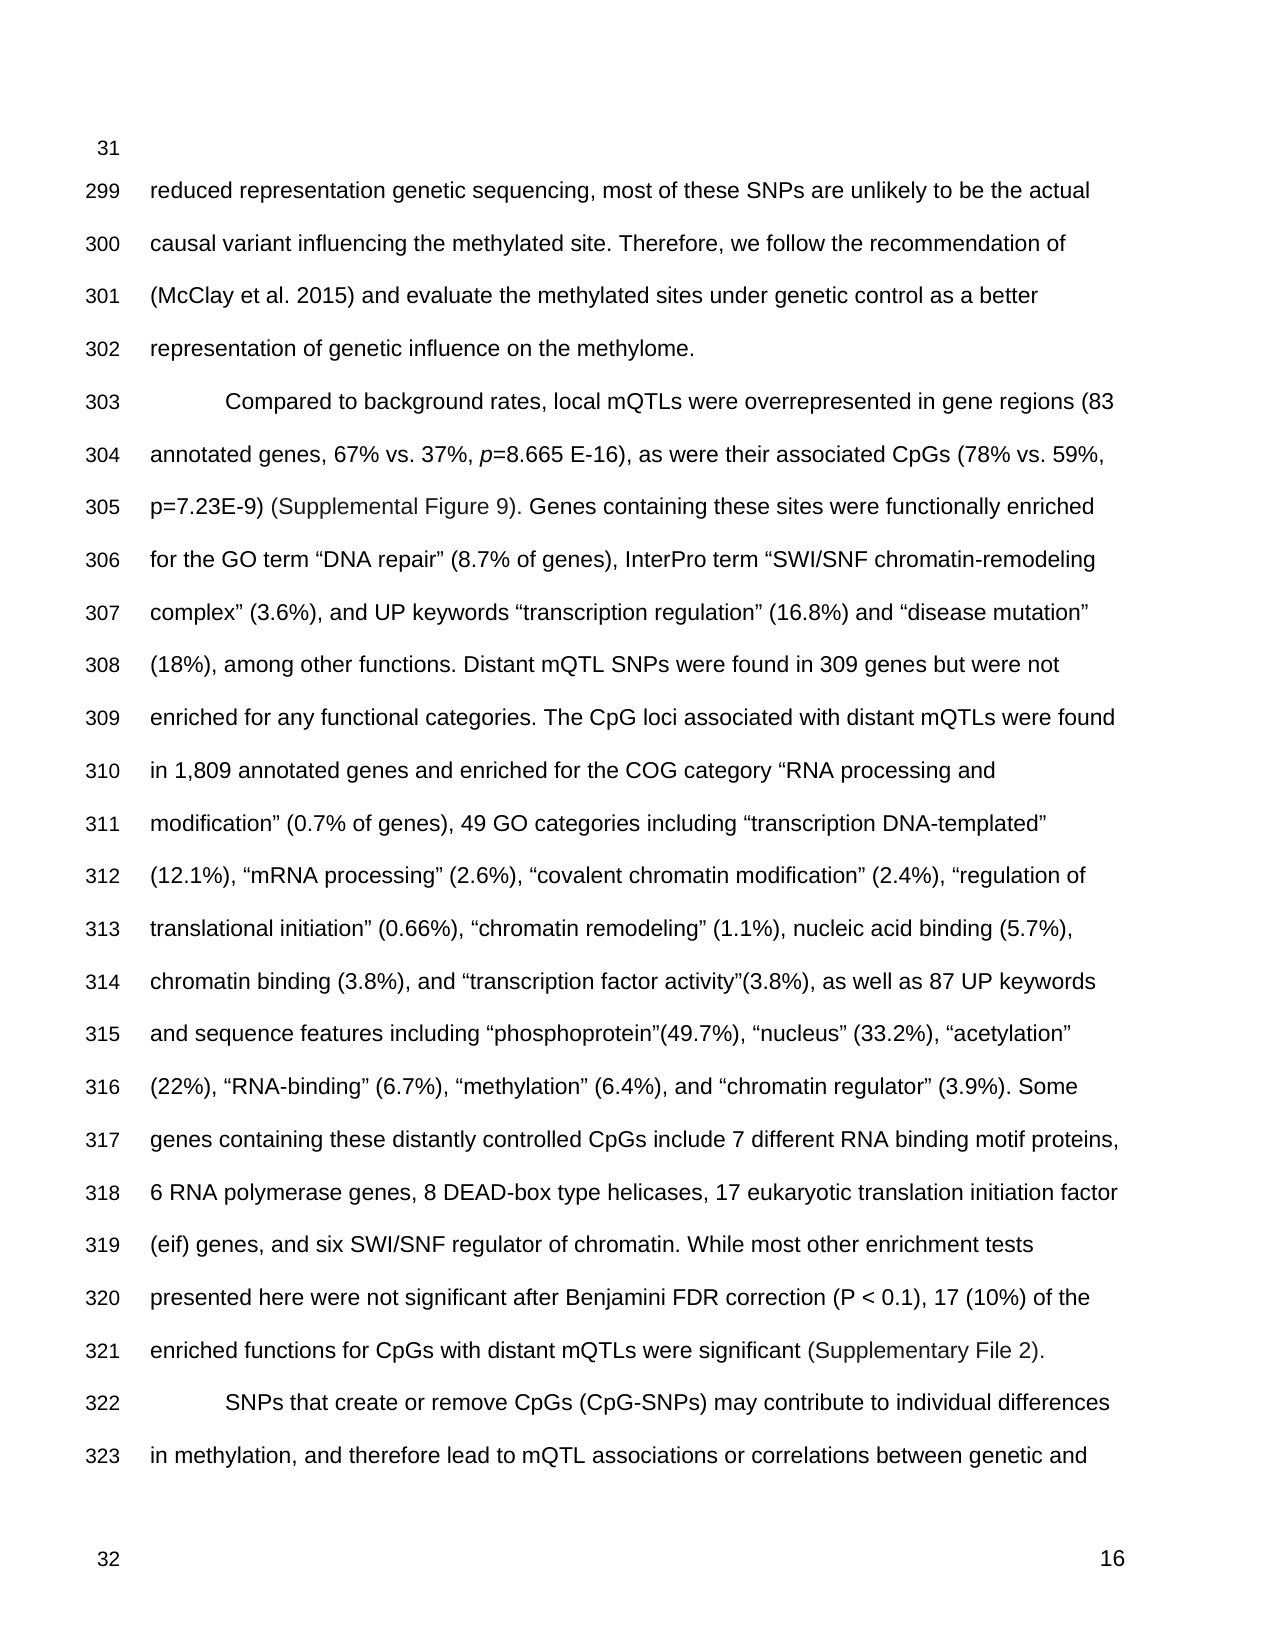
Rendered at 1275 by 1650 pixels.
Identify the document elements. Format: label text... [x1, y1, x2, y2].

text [150, 177, 1125, 362]
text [150, 1389, 1125, 1468]
text Compared to background rates, local mQTLs were overrepresented in gene regions (83 annotated genes, 67% vs. 37%, p=8.665 E-16), as were their associated CpGs (78% vs. 59%, p=7.23E-9) (Supplemental Figure 9). Genes containing these sites were functionally enriched for the GO term “DNA repair” (8.7% of genes), InterPro term “SWI/SNF chromatin-remodeling complex” (3.6%), and UP keywords “transcription regulation” (16.8%) and “disease mutation” (18%), among other functions. Distant mQTL SNPs were found in 309 genes but were not enriched for any functional categories. The CpG loci associated with distant mQTLs were found in 1,809 annotated genes and enriched for the COG category “RNA processing and modification” (0.7% of genes), 49 GO categories including “transcription DNA-templated” (12.1%), “mRNA processing” (2.6%), “covalent chromatin modification” (2.4%), “regulation of translational initiation” (0.66%), “chromatin remodeling” (1.1%), nucleic acid binding (5.7%), chromatin binding (3.8%), and “transcription factor activity”(3.8%), as well as 87 UP keywords and sequence features including “phosphoprotein”(49.7%), “nucleus” (33.2%), “acetylation” (22%), “RNA-binding” (6.7%), “methylation” (6.4%), and “chromatin regulator” (3.9%). Some genes containing these distantly controlled CpGs include 7 different RNA binding motif proteins, 6 RNA polymerase genes, 8 DEAD-box type helicases, 17 eukaryotic translation initiation factor (eif) genes, and six SWI/SNF regulator of chromatin. While most other enrichment tests presented here were not significant after Benjamini FDR correction (P < 0.1), 17 (10%) of the enriched functions for CpGs with distant mQTLs were significant (Supplementary File 2). [150, 388, 1125, 1363]
